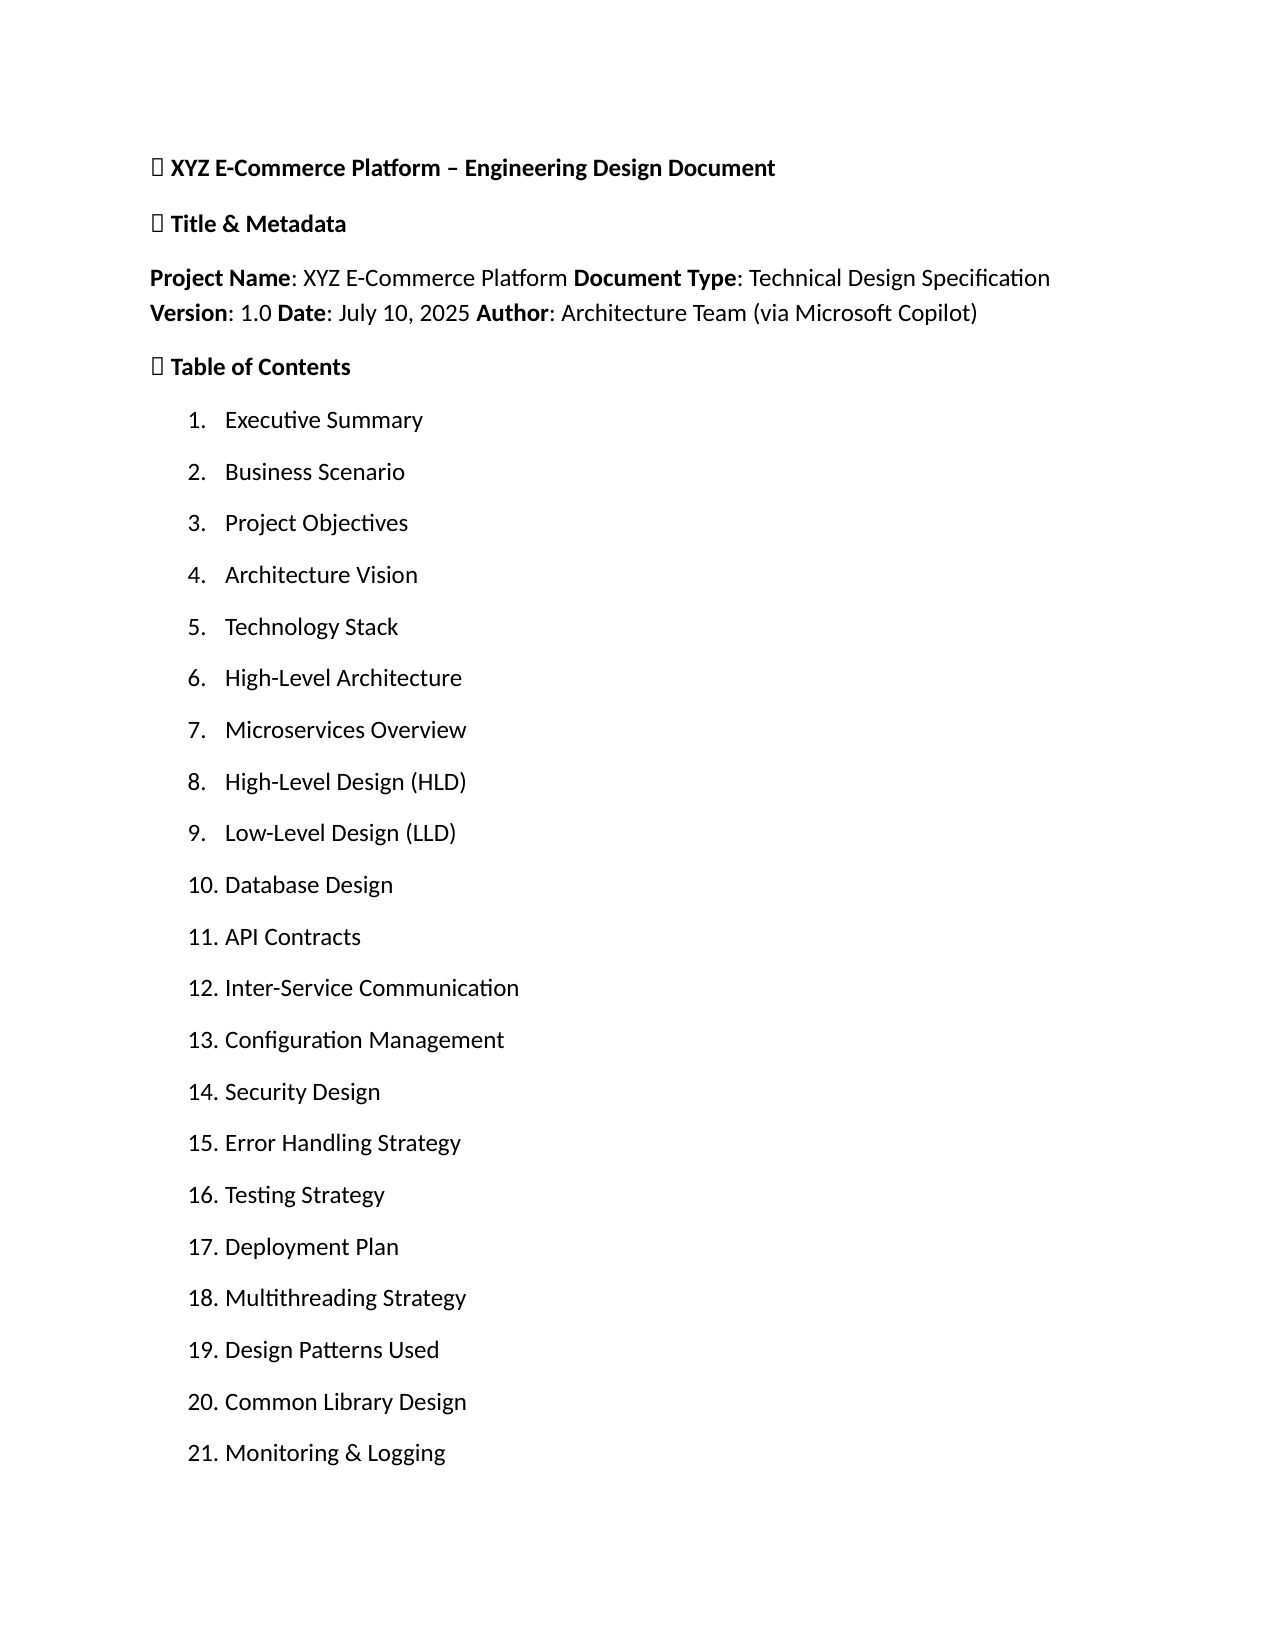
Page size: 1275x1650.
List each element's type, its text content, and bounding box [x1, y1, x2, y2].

list Low-Level Design (LLD) [187, 817, 1125, 848]
list Security Design [187, 1076, 1125, 1106]
list Technology Stack [187, 611, 1125, 641]
list API Contracts [187, 921, 1125, 951]
list High-Level Architecture [187, 662, 1125, 693]
list Business Scenario [187, 456, 1125, 486]
list Microservices Overview [187, 714, 1125, 745]
list Monitoring & Logging [187, 1437, 1125, 1468]
list Project Objectives [187, 507, 1125, 538]
list Multithreading Strategy [187, 1282, 1125, 1313]
list Design Patterns Used [187, 1334, 1125, 1365]
text 📘 XYZ E-Commerce Platform – Engineering Design Document [150, 150, 1125, 184]
list Error Handling Strategy [187, 1127, 1125, 1158]
list Database Design [187, 869, 1125, 900]
list Testing Strategy [187, 1179, 1125, 1210]
list Deployment Plan [187, 1231, 1125, 1261]
list Inter-Service Communication [187, 972, 1125, 1003]
list Configuration Management [187, 1024, 1125, 1055]
list High-Level Design (HLD) [187, 766, 1125, 796]
text 📑 Table of Contents [150, 348, 1125, 382]
list Common Library Design [187, 1386, 1125, 1416]
text 🧾 Title & Metadata [150, 206, 1125, 240]
text Project Name: XYZ E-Commerce Platform Document Type: Technical Design Specification Version: 1.0 Date: July 10, 2025 Author: Architecture Team (via Microsoft Copilot) [150, 262, 1125, 327]
list Architecture Vision [187, 559, 1125, 590]
list Executive Summary [187, 404, 1125, 435]
